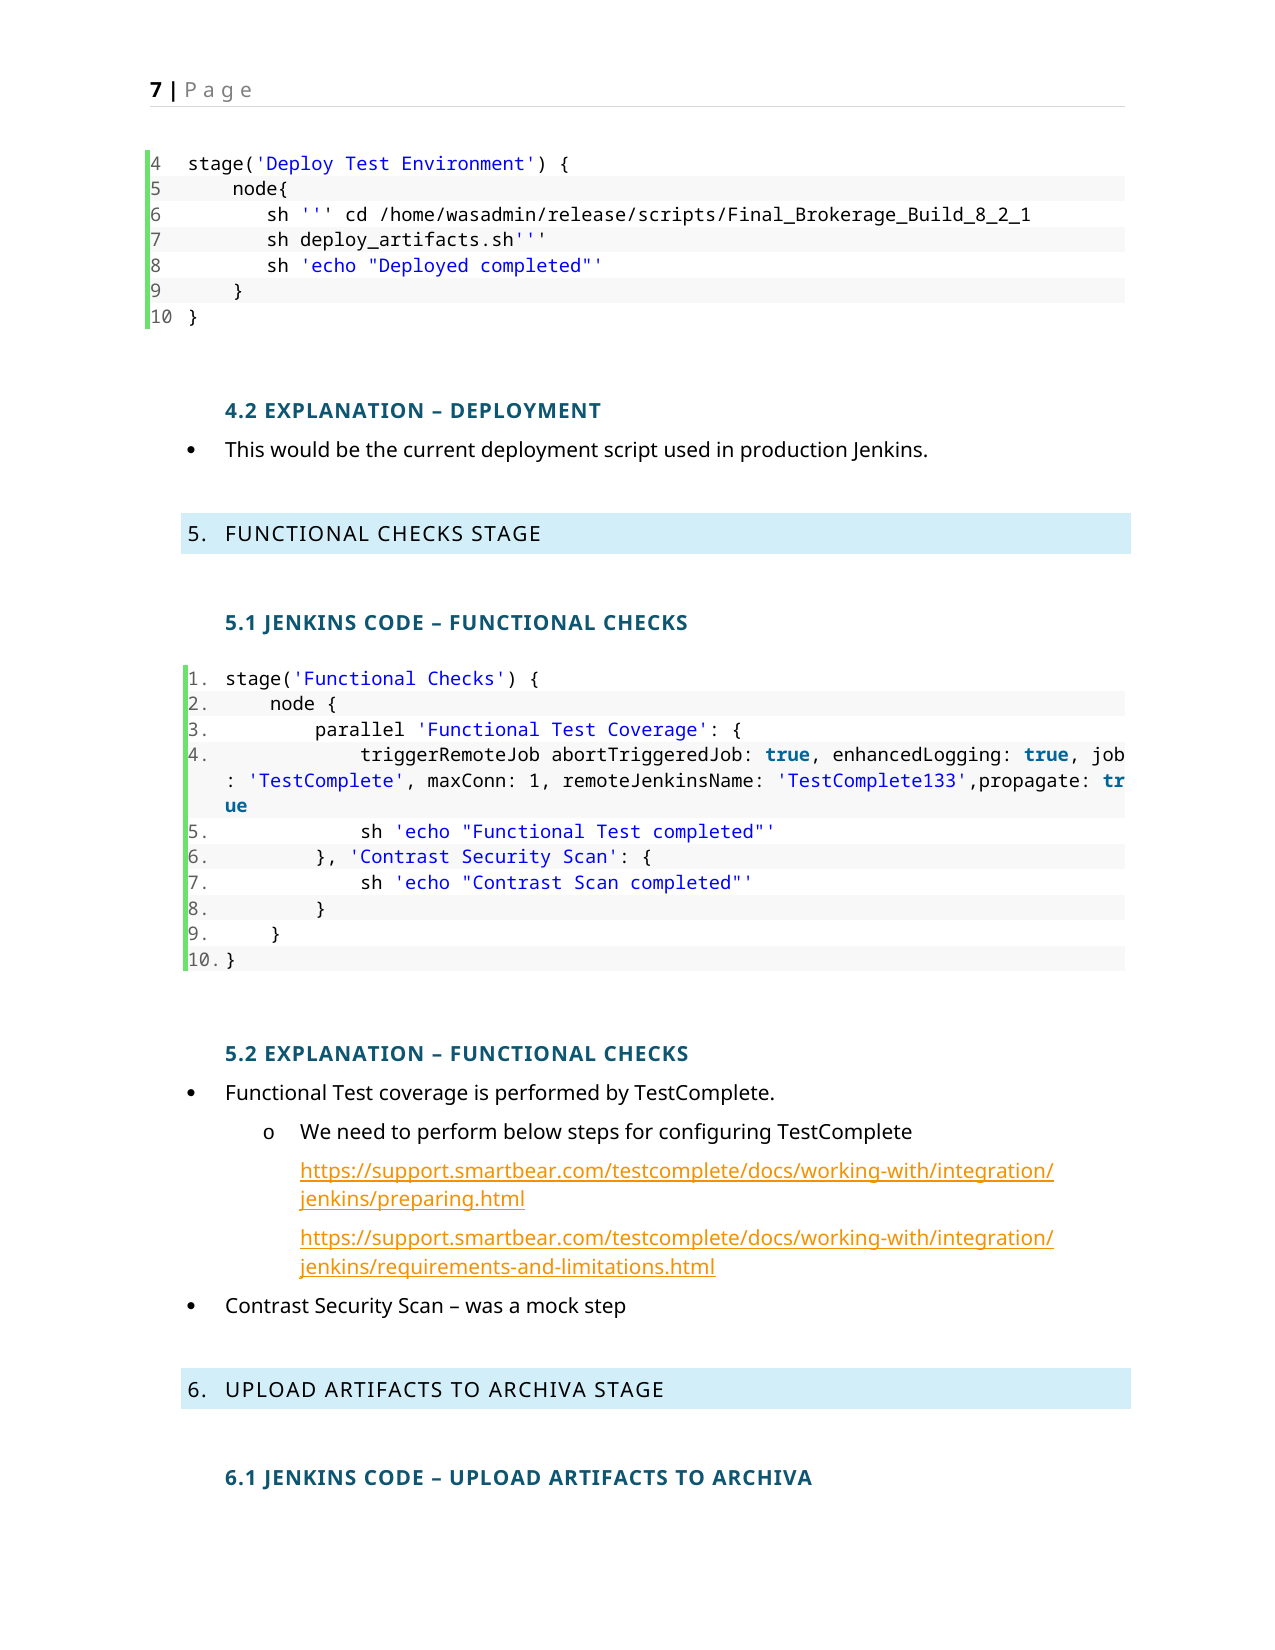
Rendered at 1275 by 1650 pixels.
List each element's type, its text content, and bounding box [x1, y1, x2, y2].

list stage('Deploy Test Environment') { [150, 150, 1125, 176]
list sh 'echo "Deployed completed"' [150, 252, 1125, 278]
list } [188, 920, 1125, 946]
list } [150, 278, 1125, 303]
list This would be the current deployment script used in production Jenkins. [187, 436, 1125, 464]
list sh ''' cd /home/wasadmin/release/scripts/Final_Brokerage_Build_8_2_1 [150, 201, 1125, 227]
list stage('Functional Checks') { [188, 665, 1125, 691]
list node { [188, 691, 1125, 716]
text 6.1 Jenkins Code – Upload Artifacts to Archiva [225, 1463, 1125, 1491]
text https://support.smartbear.com/testcomplete/docs/working-with/integration/jenkins/preparing.html [300, 1156, 1125, 1213]
text 5.1 Jenkins CODE – FUNCTIONAL Checks [225, 608, 1125, 636]
subtitle Upload artifacts to archiva Stage [188, 1375, 1125, 1403]
list We need to perform below steps for configuring TestComplete [262, 1117, 1125, 1146]
list } [188, 946, 1125, 971]
list sh 'echo "Contrast Scan completed"' [188, 869, 1125, 895]
text 4.2 Explanation – Deployment [225, 397, 1125, 425]
list } [150, 303, 1125, 329]
list triggerRemoteJob abortTriggeredJob: true, enhancedLogging: true, job: 'TestComplete', maxConn: 1, remoteJenkinsName: 'TestComplete133',propagate: true [188, 742, 1125, 818]
list sh deploy_artifacts.sh''' [150, 227, 1125, 252]
text https://support.smartbear.com/testcomplete/docs/working-with/integration/jenkins/requirements-and-limitations.html [300, 1223, 1125, 1280]
list sh 'echo "Functional Test completed"' [188, 818, 1125, 844]
text 5.2 EXPLANATION – Functional Checks [225, 1039, 1125, 1068]
subtitle Functional Checks Stage [188, 520, 1125, 548]
list parallel 'Functional Test Coverage': { [188, 716, 1125, 742]
list Functional Test coverage is performed by TestComplete. [187, 1078, 1125, 1107]
list node{ [150, 176, 1125, 201]
list }, 'Contrast Security Scan': { [188, 844, 1125, 869]
list } [188, 895, 1125, 920]
list Contrast Security Scan – was a mock step [187, 1291, 1125, 1319]
